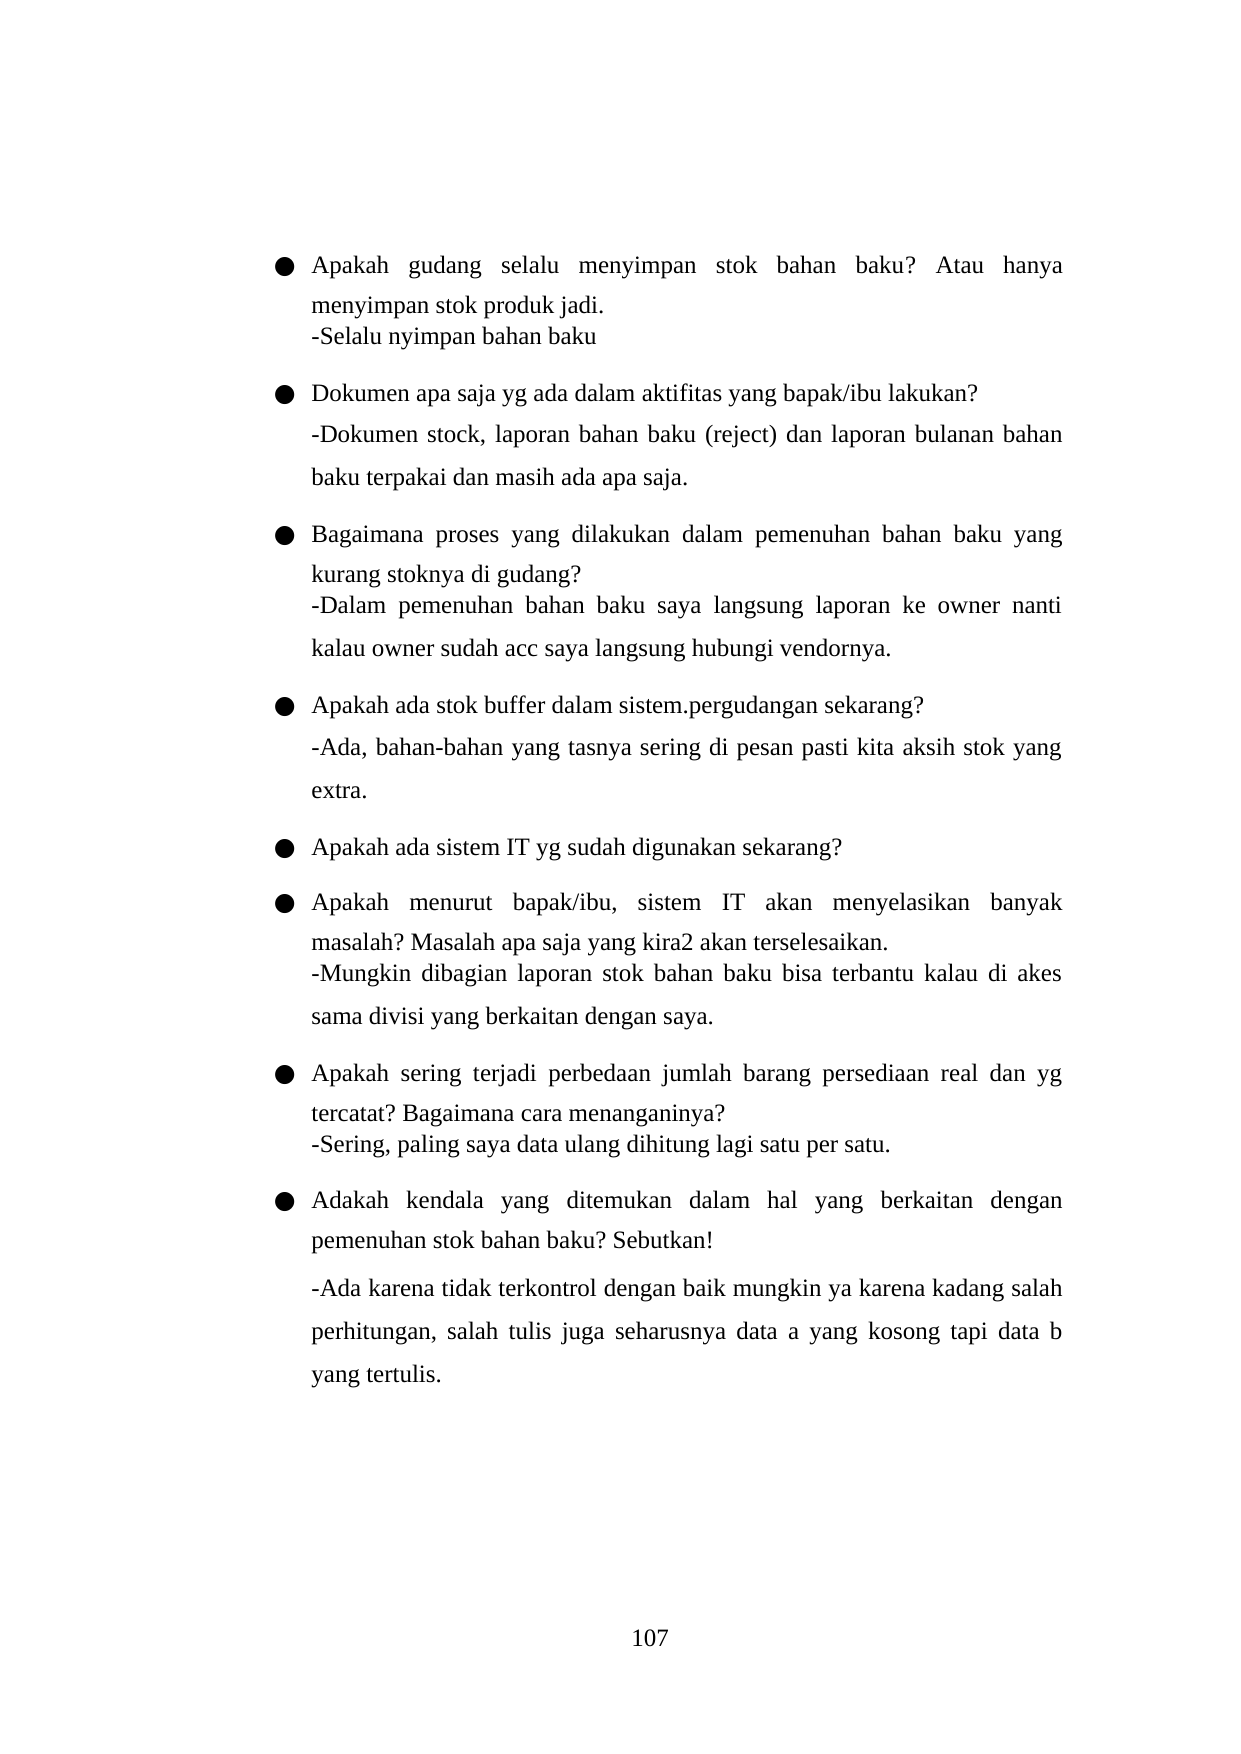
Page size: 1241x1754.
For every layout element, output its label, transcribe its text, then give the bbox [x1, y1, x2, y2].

list Apakah gudang selalu menyimpan stok bahan baku? Atau hanya menyimpan stok produk jadi. [274, 236, 1063, 318]
text -Dalam pemenuhan bahan baku saya langsung laporan ke owner nanti kalau owner sudah acc saya langsung hubungi vendornya. [311, 590, 1063, 662]
list Bagaimana proses yang dilakukan dalam pemenuhan bahan baku yang kurang stoknya di gudang? [274, 506, 1063, 588]
list Apakah menurut bapak/ibu, sistem IT akan menyelasikan banyak masalah? Masalah apa saja yang kira2 akan terselesaikan. [274, 873, 1063, 956]
text -Dokumen stock, laporan bahan baku (reject) dan laporan bulanan bahan baku terpakai dan masih ada apa saja. [311, 419, 1063, 491]
text -Ada karena tidak terkontrol dengan baik mungkin ya karena kadang salah perhitungan, salah tulis juga seharusnya data a yang kosong tapi data b yang tertulis. [311, 1273, 1063, 1388]
list Apakah ada stok buffer dalam sistem.pergudangan sekarang? [274, 676, 1063, 728]
text -Ada, bahan-bahan yang tasnya sering di pesan pasti kita aksih stok yang extra. [311, 732, 1063, 803]
text -Mungkin dibagian laporan stok bahan baku bisa terbantu kalau di akes sama divisi yang berkaitan dengan saya. [311, 958, 1063, 1030]
list Dokumen apa saja yg ada dalam aktifitas yang bapak/ibu lakukan? [274, 364, 1063, 415]
list Apakah ada sistem IT yg sudah digunakan sekarang? [274, 818, 1063, 869]
text -Sering, paling saya data ulang dihitung lagi satu per satu. [311, 1129, 1063, 1157]
text -Selalu nyimpan bahan baku [311, 321, 1063, 349]
list Apakah sering terjadi perbedaan jumlah barang persediaan real dan yg tercatat? Bagaimana cara menanganinya? [274, 1044, 1063, 1126]
list Adakah kendala yang ditemukan dalam hal yang berkaitan dengan pemenuhan stok bahan baku? Sebutkan! [274, 1172, 1063, 1254]
